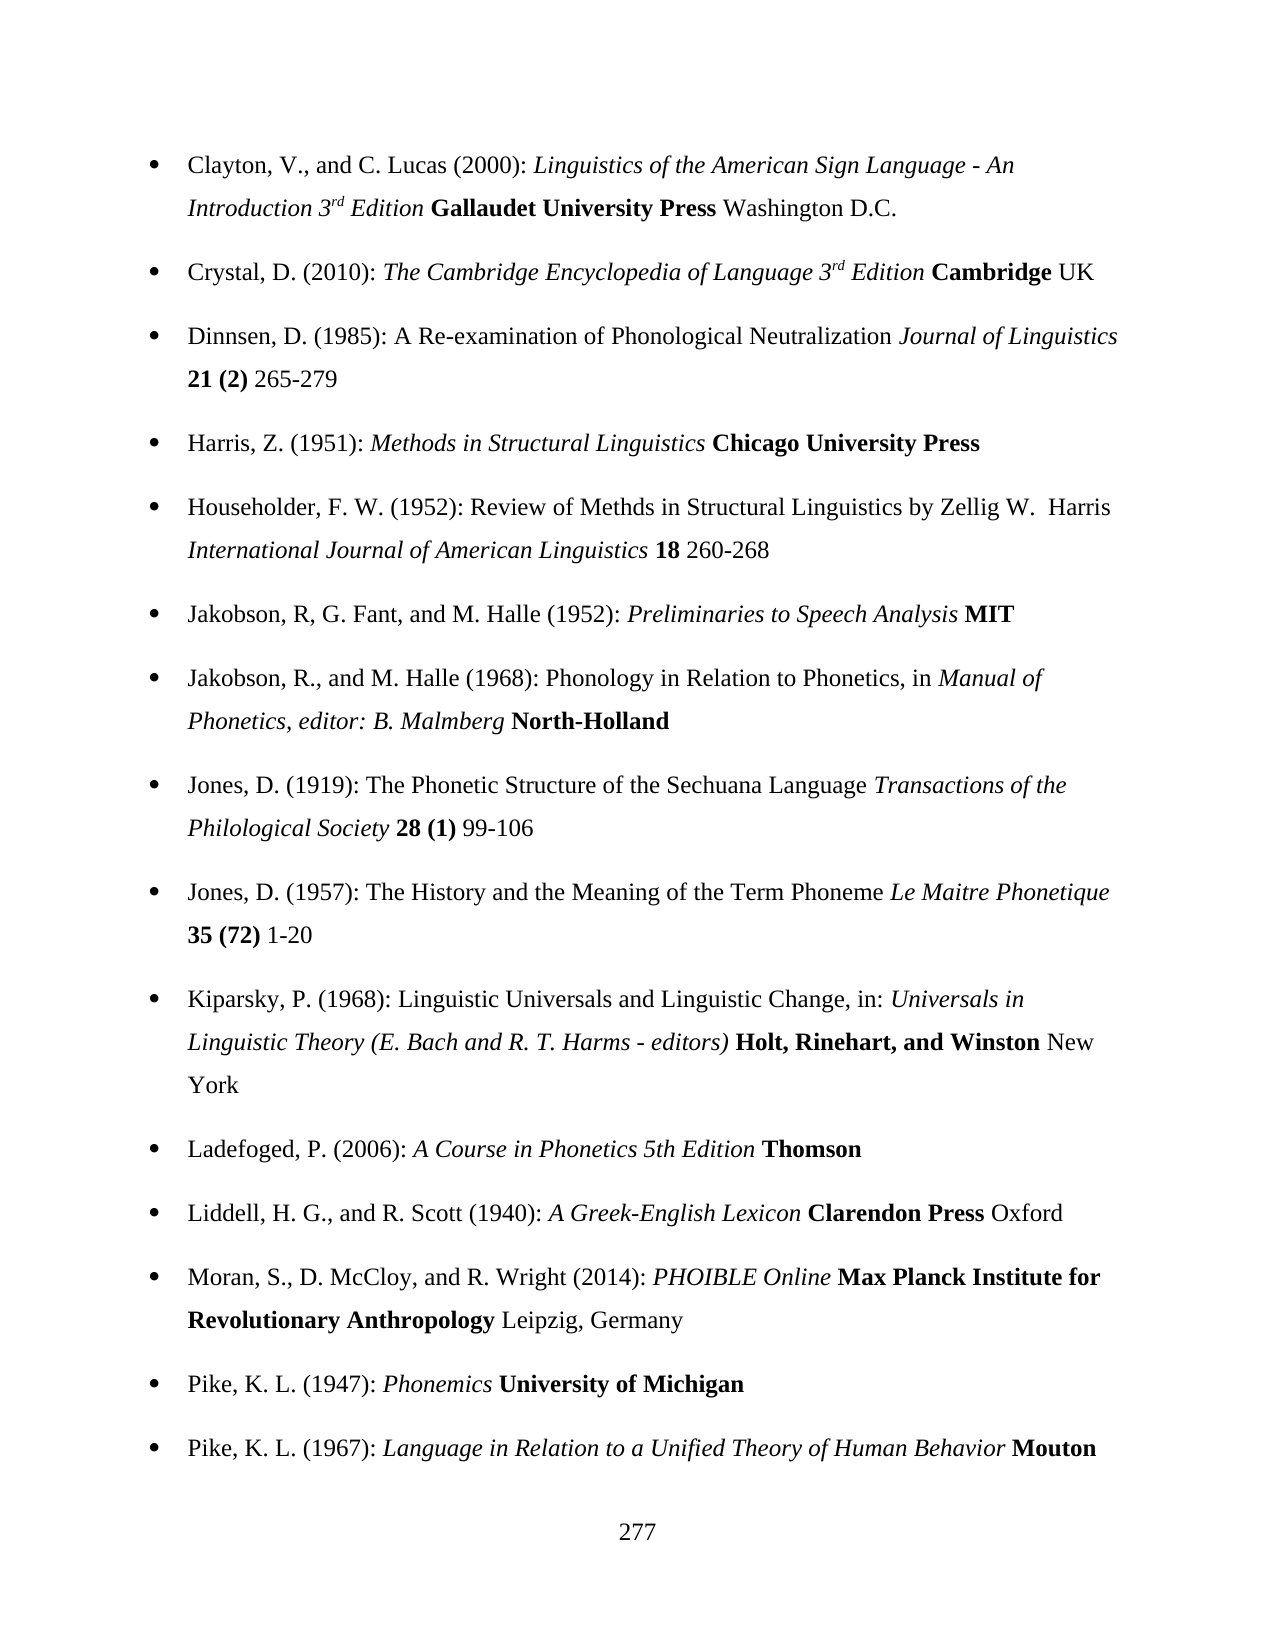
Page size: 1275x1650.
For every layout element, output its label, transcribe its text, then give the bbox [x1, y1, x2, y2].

list Dinnsen, D. (1985): A Re-examination of Phonological Neutralization Journal of Linguistics 21 (2) 265-279 [150, 321, 1125, 393]
list Kiparsky, P. (1968): Linguistic Universals and Linguistic Change, in: Universals in Linguistic Theory (E. Bach and R. T. Harms - editors) Holt, Rinehart, and Winston New York [150, 984, 1125, 1099]
list Pike, K. L. (1947): Phonemics University of Michigan [150, 1369, 1125, 1398]
list Jakobson, R., and M. Halle (1968): Phonology in Relation to Phonetics, in Manual of Phonetics, editor: B. Malmberg North-Holland [150, 663, 1125, 735]
list Liddell, H. G., and R. Scott (1940): A Greek-English Lexicon Clarendon Press Oxford [150, 1198, 1125, 1227]
list Crystal, D. (2010): The Cambridge Encyclopedia of Language 3rd Edition Cambridge UK [150, 257, 1125, 286]
list Jones, D. (1919): The Phonetic Structure of the Sechuana Language Transactions of the Philological Society 28 (1) 99-106 [150, 770, 1125, 842]
list Jakobson, R, G. Fant, and M. Halle (1952): Preliminaries to Speech Analysis MIT [150, 599, 1125, 628]
list Harris, Z. (1951): Methods in Structural Linguistics Chicago University Press [150, 428, 1125, 457]
list Clayton, V., and C. Lucas (2000): Linguistics of the American Sign Language - An Introduction 3rd Edition Gallaudet University Press Washington D.C. [150, 150, 1125, 222]
list Ladefoged, P. (2006): A Course in Phonetics 5th Edition Thomson [150, 1134, 1125, 1163]
list Moran, S., D. McCloy, and R. Wright (2014): PHOIBLE Online Max Planck Institute for Revolutionary Anthropology Leipzig, Germany [150, 1262, 1125, 1334]
list Pike, K. L. (1967): Language in Relation to a Unified Theory of Human Behavior Mouton [150, 1433, 1125, 1462]
list Jones, D. (1957): The History and the Meaning of the Term Phoneme Le Maitre Phonetique 35 (72) 1-20 [150, 877, 1125, 949]
list Householder, F. W. (1952): Review of Methds in Structural Linguistics by Zellig W. Harris International Journal of American Linguistics 18 260-268 [150, 492, 1125, 564]
